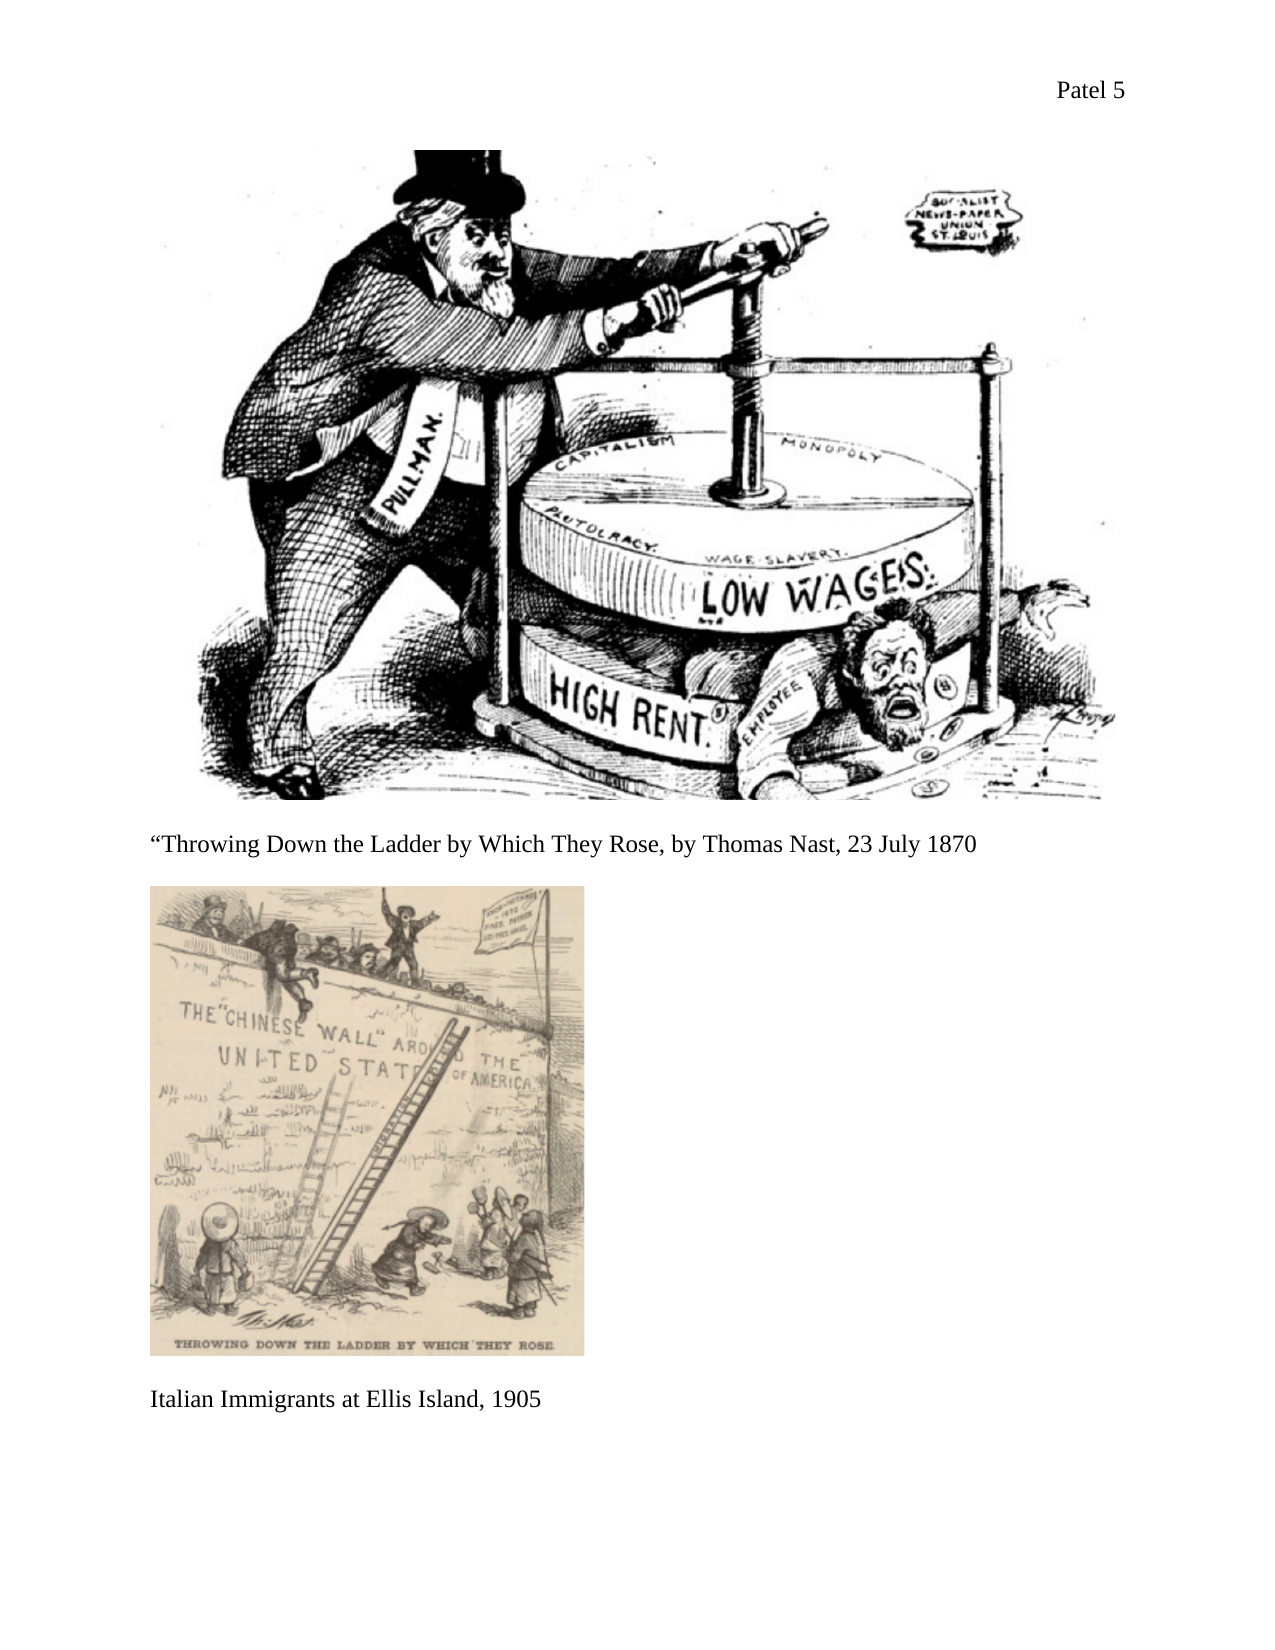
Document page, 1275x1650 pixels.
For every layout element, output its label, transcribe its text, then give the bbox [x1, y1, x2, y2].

text Italian Immigrants at Ellis Island, 1905 [150, 1384, 1125, 1413]
text “Throwing Down the Ladder by Which They Rose, by Thomas Nast, 23 July 1870 [150, 829, 1125, 857]
picture [150, 150, 1125, 800]
picture [150, 886, 585, 1356]
